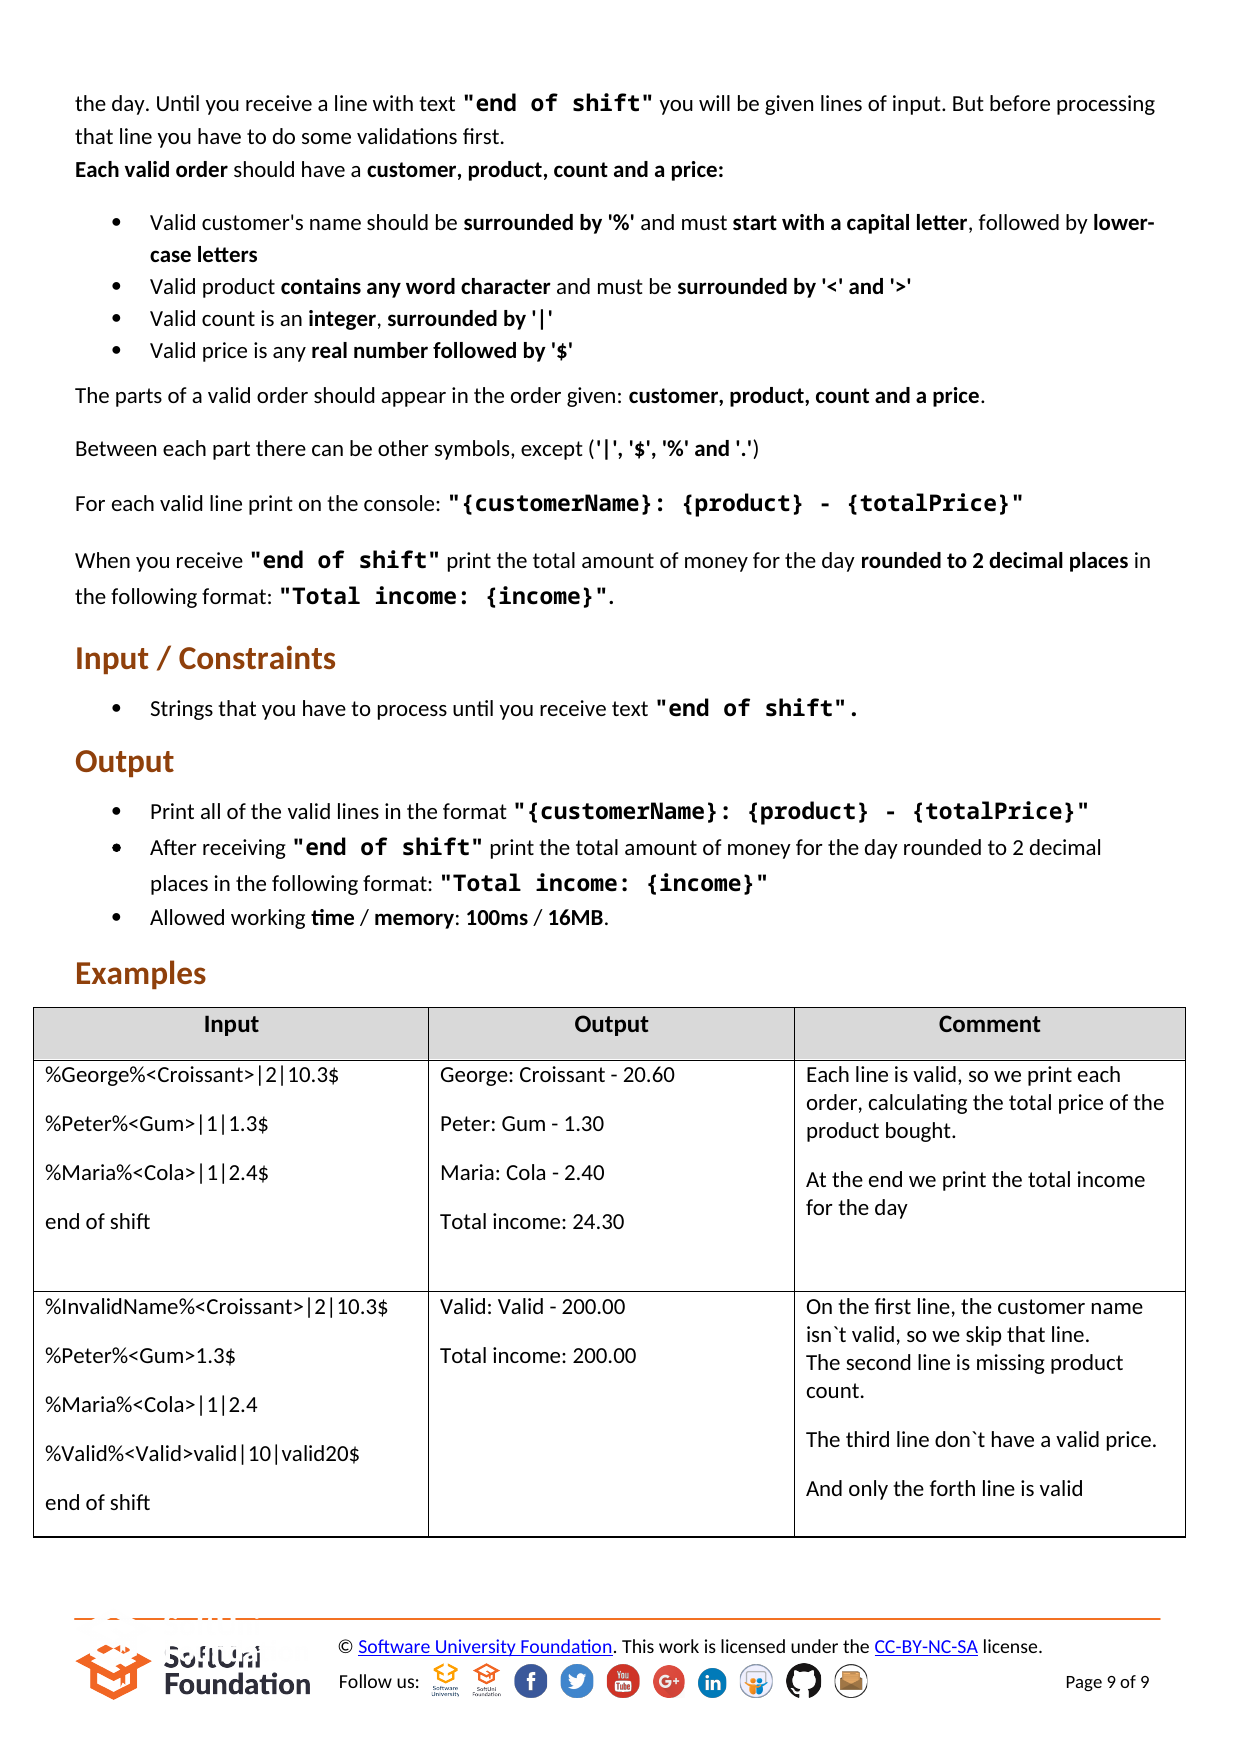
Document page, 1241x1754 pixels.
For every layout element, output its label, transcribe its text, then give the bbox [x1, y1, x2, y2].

picture [834, 1664, 868, 1698]
list Valid price is any real number followed by '$' [112, 336, 1165, 364]
table_header Output [429, 1008, 794, 1059]
picture [786, 1663, 822, 1698]
table_cell Each line is valid, so we print each order, calculating the total price of the product bought. At the end we print the total income for the day [795, 1061, 1185, 1291]
subtitle Input / Constraints [75, 637, 1165, 677]
picture [514, 1664, 548, 1698]
picture [719, 1689, 727, 1698]
table_cell %InvalidName%<Croissant>|2|10.3$ %Peter%<Gum>1.3$ %Maria%<Cola>|1|2.4 %Valid%<Valid>valid|10|valid20$ end of shift [34, 1292, 428, 1536]
picture [75, 1608, 310, 1700]
list Valid customer's name should be surrounded by '%' and must start with a capital letter, followed by lower-case letters [112, 208, 1165, 268]
picture [698, 1689, 706, 1698]
picture [606, 1664, 640, 1698]
text The parts of a valid order should appear in the order given: customer, product, count and a price. [75, 381, 1165, 409]
text For each valid line print on the console: "{customerName}: {product} - {totalPrice}" [75, 487, 1165, 518]
picture [739, 1664, 773, 1698]
list Strings that you have to process until you receive text "end of shift". [112, 692, 1165, 723]
table_cell George: Croissant - 20.60 Peter: Gum - 1.30 Maria: Cola - 2.40 Total income: 24.30 [429, 1061, 794, 1291]
text Between each part there can be other symbols, except ('|', '$', '%' and '.') [75, 434, 1165, 462]
list After receiving "end of shift" print the total amount of money for the day rounded to 2 decimal places in the following format: "Total income: {income}" [112, 831, 1165, 898]
picture [653, 1665, 685, 1698]
picture [431, 1663, 459, 1698]
subtitle Examples [75, 952, 1165, 993]
table_cell Valid: Valid - 200.00 Total income: 200.00 [429, 1292, 794, 1536]
table_header Comment [795, 1008, 1185, 1059]
text Each valid order should have a customer, product, count and a price: [75, 155, 1165, 183]
list Print all of the valid lines in the format "{customerName}: {product} - {totalPrice}" [112, 795, 1165, 827]
picture [698, 1668, 706, 1677]
list Valid count is an integer, surrounded by '|' [112, 304, 1165, 332]
subtitle Output [75, 740, 1165, 781]
list Allowed working time / memory: 100ms / 16MB. [112, 903, 1165, 931]
text When you receive "end of shift" print the total amount of money for the day rounded to 2 decimal places in the following format: "Total income: {income}". [75, 544, 1165, 611]
picture [711, 1680, 720, 1689]
table_cell On the first line, the customer name isn`t valid, so we skip that line. The second line is missing product count. The third line don`t have a valid price. And only the forth line is valid [795, 1292, 1185, 1536]
list Valid product contains any word character and must be surrounded by '<' and '>' [112, 272, 1165, 300]
picture [719, 1668, 727, 1677]
table_cell %George%<Croissant>|2|10.3$ %Peter%<Gum>|1|1.3$ %Maria%<Cola>|1|2.4$ end of shift [34, 1061, 428, 1291]
picture [472, 1663, 501, 1698]
picture [560, 1664, 594, 1698]
table_header Input [34, 1008, 428, 1059]
